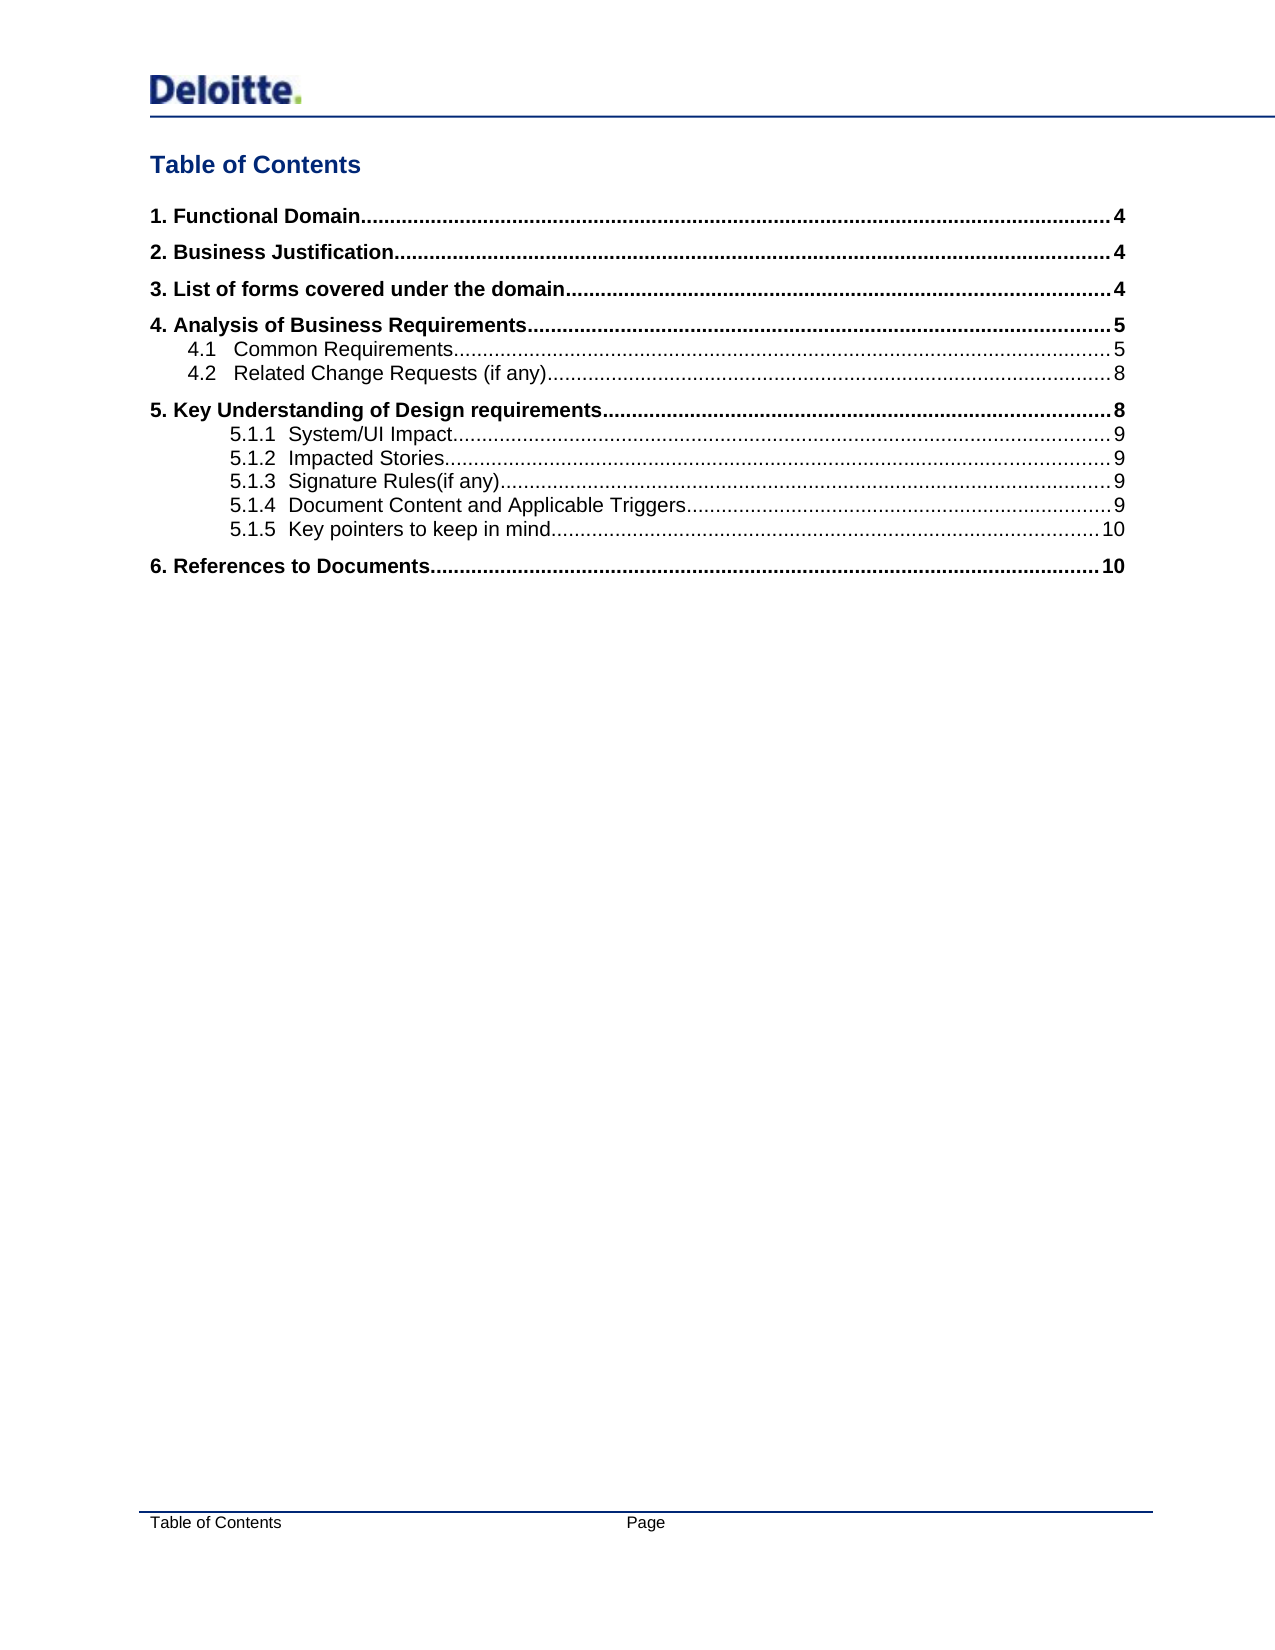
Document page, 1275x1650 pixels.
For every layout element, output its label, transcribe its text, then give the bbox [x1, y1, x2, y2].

text 4.1 Common Requirements 5 [187, 337, 1134, 361]
text 5.1.2 Impacted Stories 9 [229, 445, 1134, 469]
text 2. Business Justification 4 [150, 240, 1134, 264]
text 1. Functional Domain 4 [150, 204, 1134, 228]
text 5.1.3 Signature Rules(if any) 9 [229, 469, 1134, 493]
text 5.1.5 Key pointers to keep in mind 10 [229, 517, 1134, 541]
text 3. List of forms covered under the domain 4 [150, 277, 1134, 301]
text Table of Contents [150, 150, 1134, 179]
text 4.2 Related Change Requests (if any) 8 [187, 361, 1134, 385]
text 5.1.4 Document Content and Applicable Triggers 9 [229, 493, 1134, 517]
text 6. References to Documents 10 [150, 554, 1134, 578]
text 4. Analysis of Business Requirements 5 [150, 313, 1134, 337]
text 5.1.1 System/UI Impact 9 [229, 421, 1134, 445]
text 5. Key Understanding of Design requirements 8 [150, 397, 1134, 421]
picture [150, 75, 302, 104]
